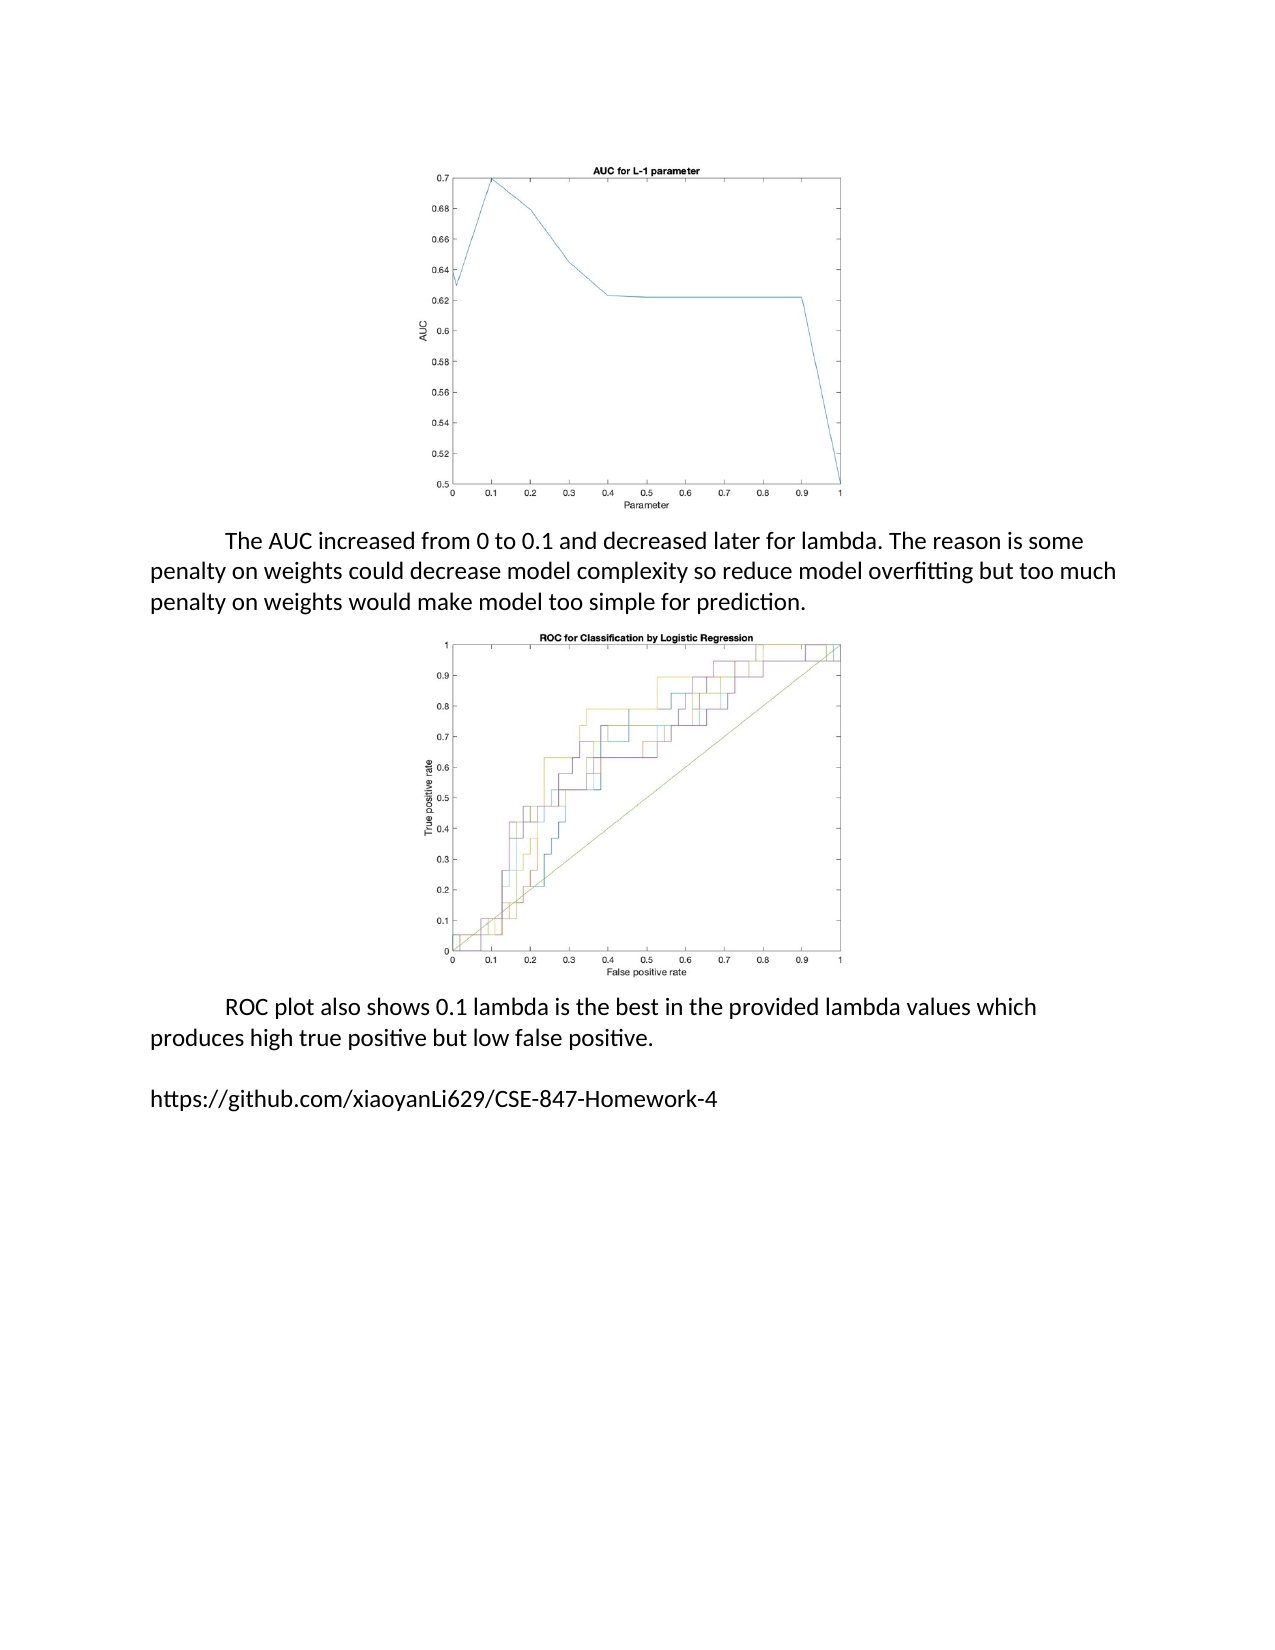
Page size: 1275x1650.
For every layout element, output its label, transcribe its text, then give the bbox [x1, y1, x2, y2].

text The AUC increased from 0 to 0.1 and decreased later for lambda. The reason is some penalty on weights could decrease model complexity so reduce model overfitting but too much penalty on weights would make model too simple for prediction. [150, 525, 1125, 617]
picture [387, 150, 888, 525]
text https://github.com/xiaoyanLi629/CSE-847-Homework-4 [150, 1083, 1125, 1114]
text ROC plot also shows 0.1 lambda is the best in the provided lambda values which produces high true positive but low false positive. [150, 992, 1125, 1053]
picture [387, 616, 888, 992]
